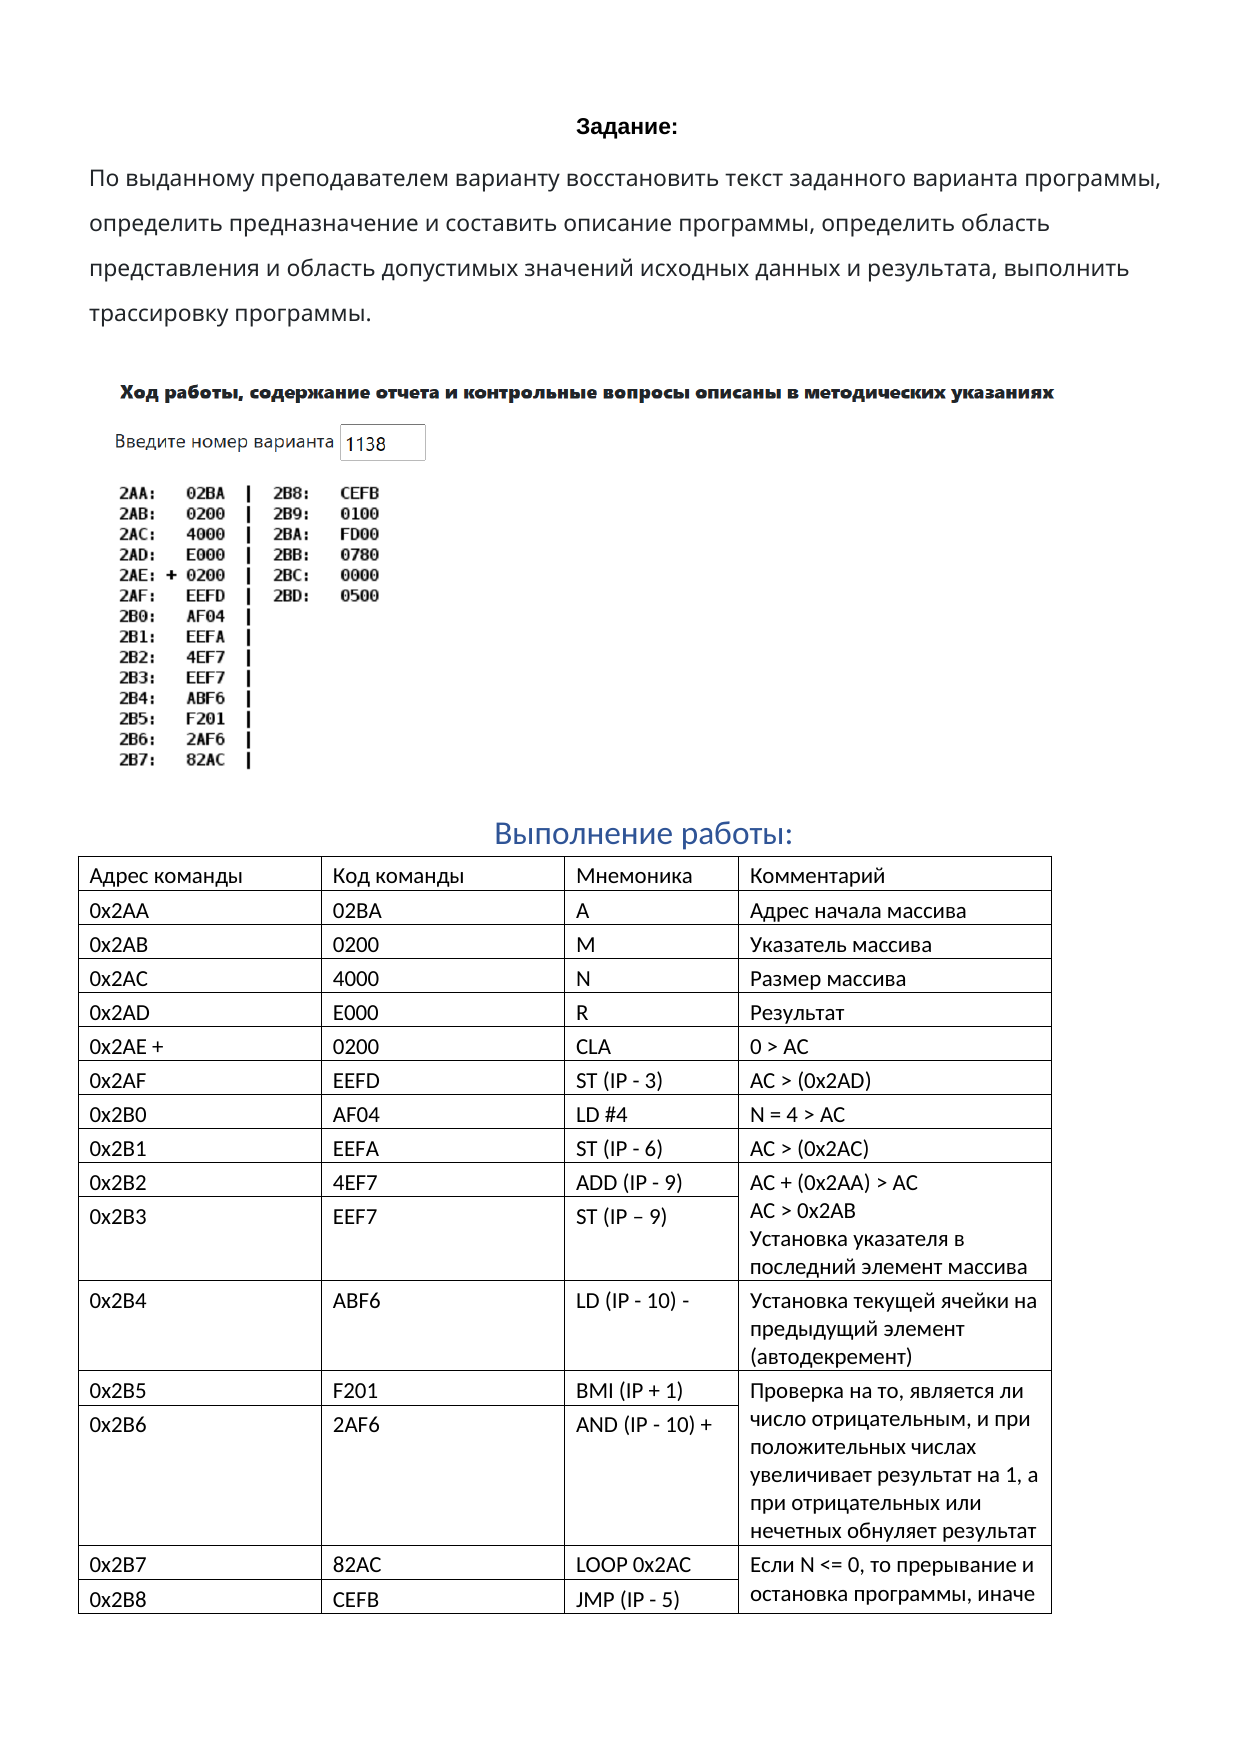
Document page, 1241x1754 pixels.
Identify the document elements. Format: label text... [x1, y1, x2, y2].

table_header Мнемоника [565, 857, 738, 890]
table_cell ST (IP - 6) [565, 1129, 738, 1162]
table_cell AND (IP - 10) + [565, 1406, 738, 1544]
table_cell 0x2AC [79, 959, 321, 992]
picture [88, 367, 1072, 775]
table_cell 0x2AD [79, 993, 321, 1026]
table_cell ST (IP – 9) [565, 1197, 738, 1280]
table_cell Установка текущей ячейки на предыдущий элемент (автодекремент) [739, 1281, 1051, 1370]
table_cell BMI (IP + 1) [565, 1371, 738, 1404]
table_cell 0x2B1 [79, 1129, 321, 1162]
table_cell ADD (IP - 9) [565, 1163, 738, 1196]
table_cell ST (IP - 3) [565, 1061, 738, 1094]
table_header Комментарий [739, 857, 1051, 890]
table_cell 0x2AE + [79, 1027, 321, 1060]
table_cell ABF6 [322, 1281, 564, 1370]
table_cell AC > (0x2AD) [739, 1061, 1051, 1094]
table_cell AC + (0x2AA) > AC AC > 0x2AB Установка указателя в последний элемент массива [739, 1163, 1051, 1280]
table_cell E000 [322, 993, 564, 1026]
table_cell JMP (IP - 5) [565, 1580, 738, 1613]
table_cell Если N <= 0, то прерывание и остановка программы, иначе начало новой итерации цикла [739, 1546, 1051, 1613]
table_cell N [565, 959, 738, 992]
table_cell 0x2B5 [79, 1371, 321, 1404]
table_cell 0x2AB [79, 925, 321, 958]
table_cell 2AF6 [322, 1406, 564, 1544]
table_cell A [565, 891, 738, 924]
table_cell M [565, 925, 738, 958]
table_cell N = 4 > AC [739, 1095, 1051, 1128]
table_cell 4000 [322, 959, 564, 992]
table_cell Адрес начала массива [739, 891, 1051, 924]
table_cell 0x2B0 [79, 1095, 321, 1128]
table_cell 0x2B6 [79, 1406, 321, 1544]
table_header Адрес команды [79, 857, 321, 890]
table_cell LD #4 [565, 1095, 738, 1128]
table_cell 0x2B4 [79, 1281, 321, 1370]
table_cell AC > (0x2AC) [739, 1129, 1051, 1162]
table_cell EEFD [322, 1061, 564, 1094]
table_cell 0x2B3 [79, 1197, 321, 1280]
table_cell 02BA [322, 891, 564, 924]
table_cell EEF7 [322, 1197, 564, 1280]
text Выполнение работы: [89, 812, 1199, 852]
text Задание: [89, 113, 1165, 139]
table_cell LD (IP - 10) - [565, 1281, 738, 1370]
table_cell R [565, 993, 738, 1026]
text По выданному преподавателем варианту восстановить текст заданного варианта программы, определить предназначение и составить описание программы, определить область представления и область допустимых значений исходных данных и результата, выполнить трассировку программы. [89, 161, 1205, 329]
table_cell CLA [565, 1027, 738, 1060]
table_cell 82AC [322, 1546, 564, 1579]
table_cell 0200 [322, 1027, 564, 1060]
table_cell Проверка на то, является ли число отрицательным, и при положительных числах увеличивает результат на 1, а при отрицательных или нечетных обнуляет результат [739, 1371, 1051, 1544]
table_cell 0x2B7 [79, 1546, 321, 1579]
table_cell Размер массива [739, 959, 1051, 992]
table_cell 4EF7 [322, 1163, 564, 1196]
table_cell EEFA [322, 1129, 564, 1162]
table_cell 0x2B2 [79, 1163, 321, 1196]
table_cell AF04 [322, 1095, 564, 1128]
table_cell Указатель массива [739, 925, 1051, 958]
table_cell F201 [322, 1371, 564, 1404]
table_cell 0x2B8 [79, 1580, 321, 1613]
table_cell 0 > AC [739, 1027, 1051, 1060]
table_cell LOOP 0x2AC [565, 1546, 738, 1579]
table_cell Результат [739, 993, 1051, 1026]
table_cell 0x2AF [79, 1061, 321, 1094]
table_header Код команды [322, 857, 564, 890]
table_cell 0200 [322, 925, 564, 958]
table_cell 0x2AA [79, 891, 321, 924]
table_cell CEFB [322, 1580, 564, 1613]
